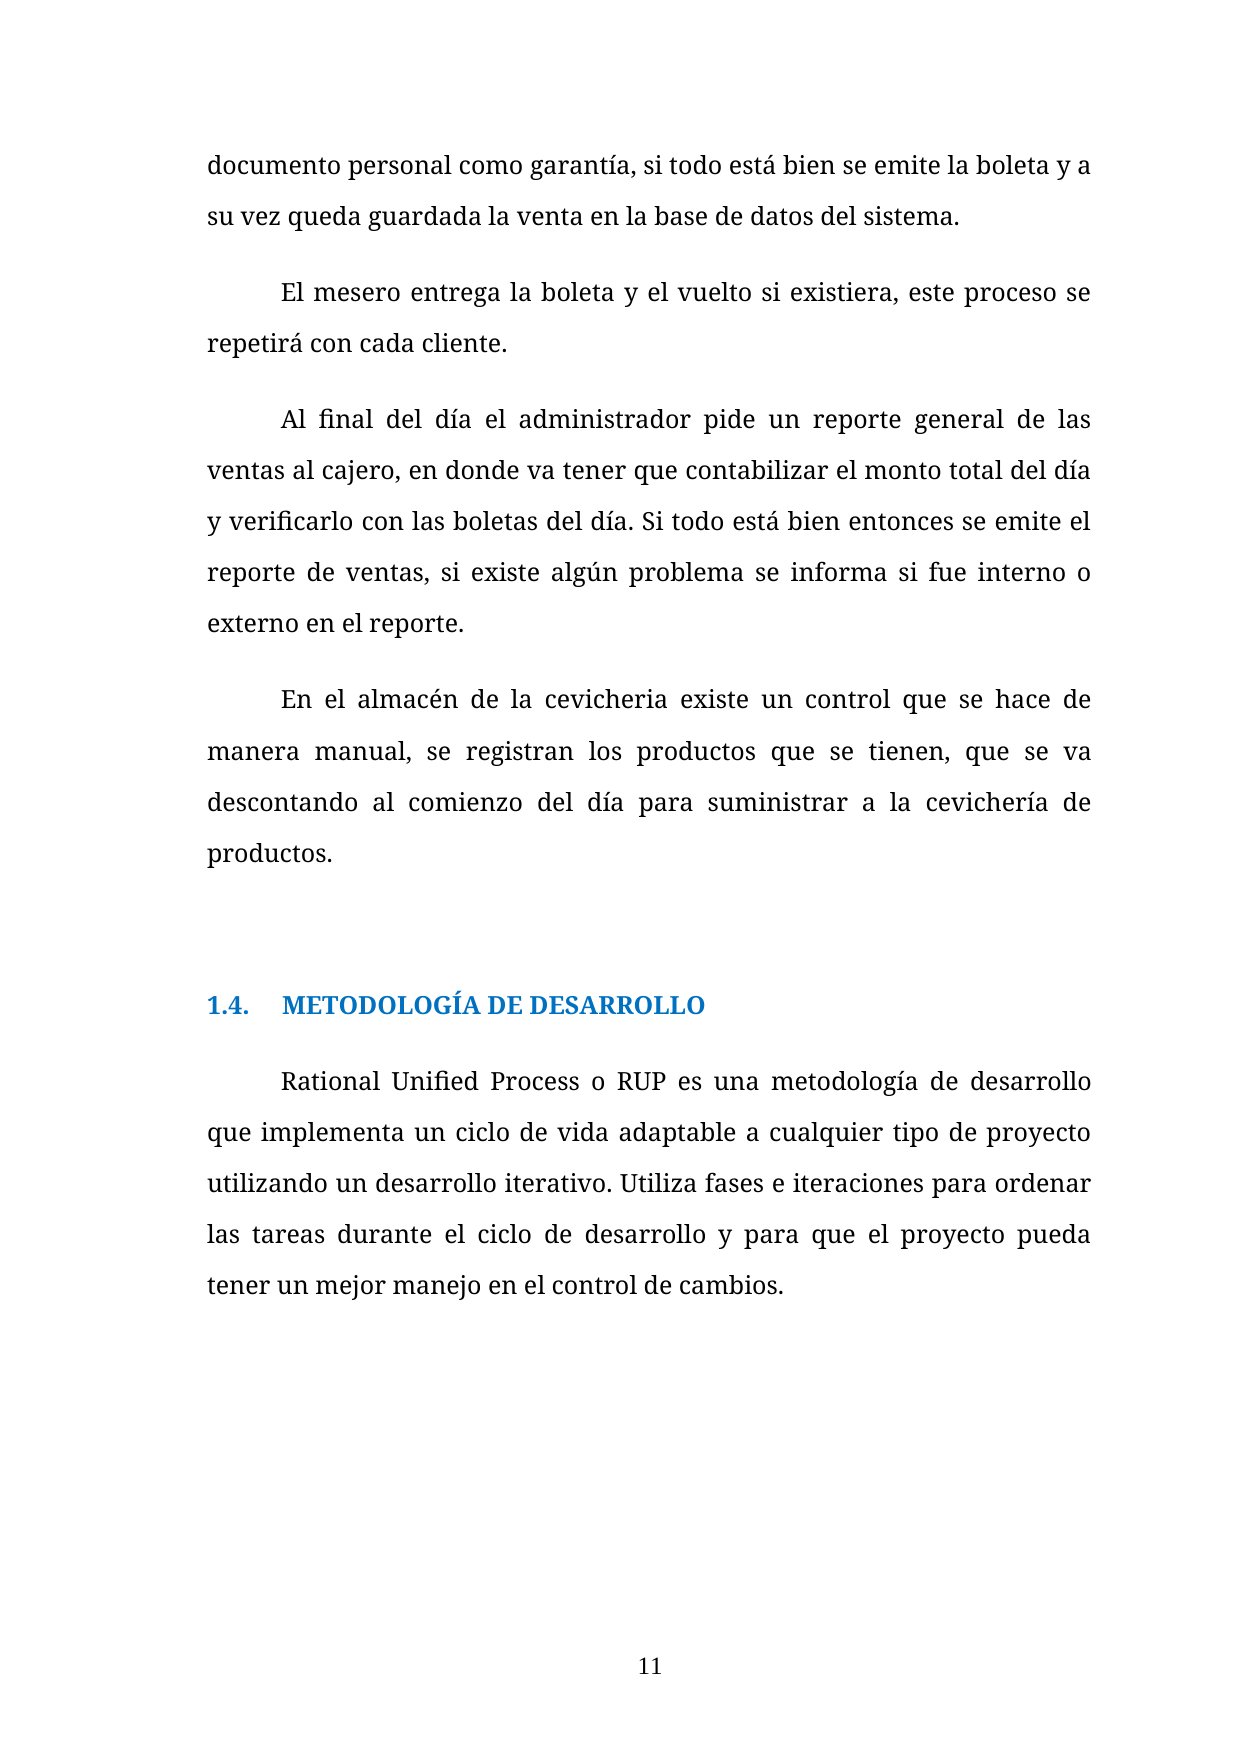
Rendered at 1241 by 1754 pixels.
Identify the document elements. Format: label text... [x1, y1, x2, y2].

text Al final del día el administrador pide un reporte general de las ventas al cajero, en donde va tener que contabilizar el monto total del día y verificarlo con las boletas del día. Si todo está bien entonces se emite el reporte de ventas, si existe algún problema se informa si fue interno o externo en el reporte. [207, 402, 1092, 640]
subtitle METODOLOGÍA DE DESARROLLO [207, 987, 1092, 1021]
text Rational Unified Process o RUP es una metodología de desarrollo que implementa un ciclo de vida adaptable a cualquier tipo de proyecto utilizando un desarrollo iterativo. Utiliza fases e iteraciones para ordenar las tareas durante el ciclo de desarrollo y para que el proyecto pueda tener un mejor manejo en el control de cambios. [207, 1063, 1092, 1302]
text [207, 148, 1092, 233]
text En el almacén de la cevicheria existe un control que se hace de manera manual, se registran los productos que se tienen, que se va descontando al comienzo del día para suministrar a la cevichería de productos. [207, 682, 1092, 869]
text El mesero entrega la boleta y el vuelto si existiera, este proceso se repetirá con cada cliente. [207, 275, 1092, 360]
